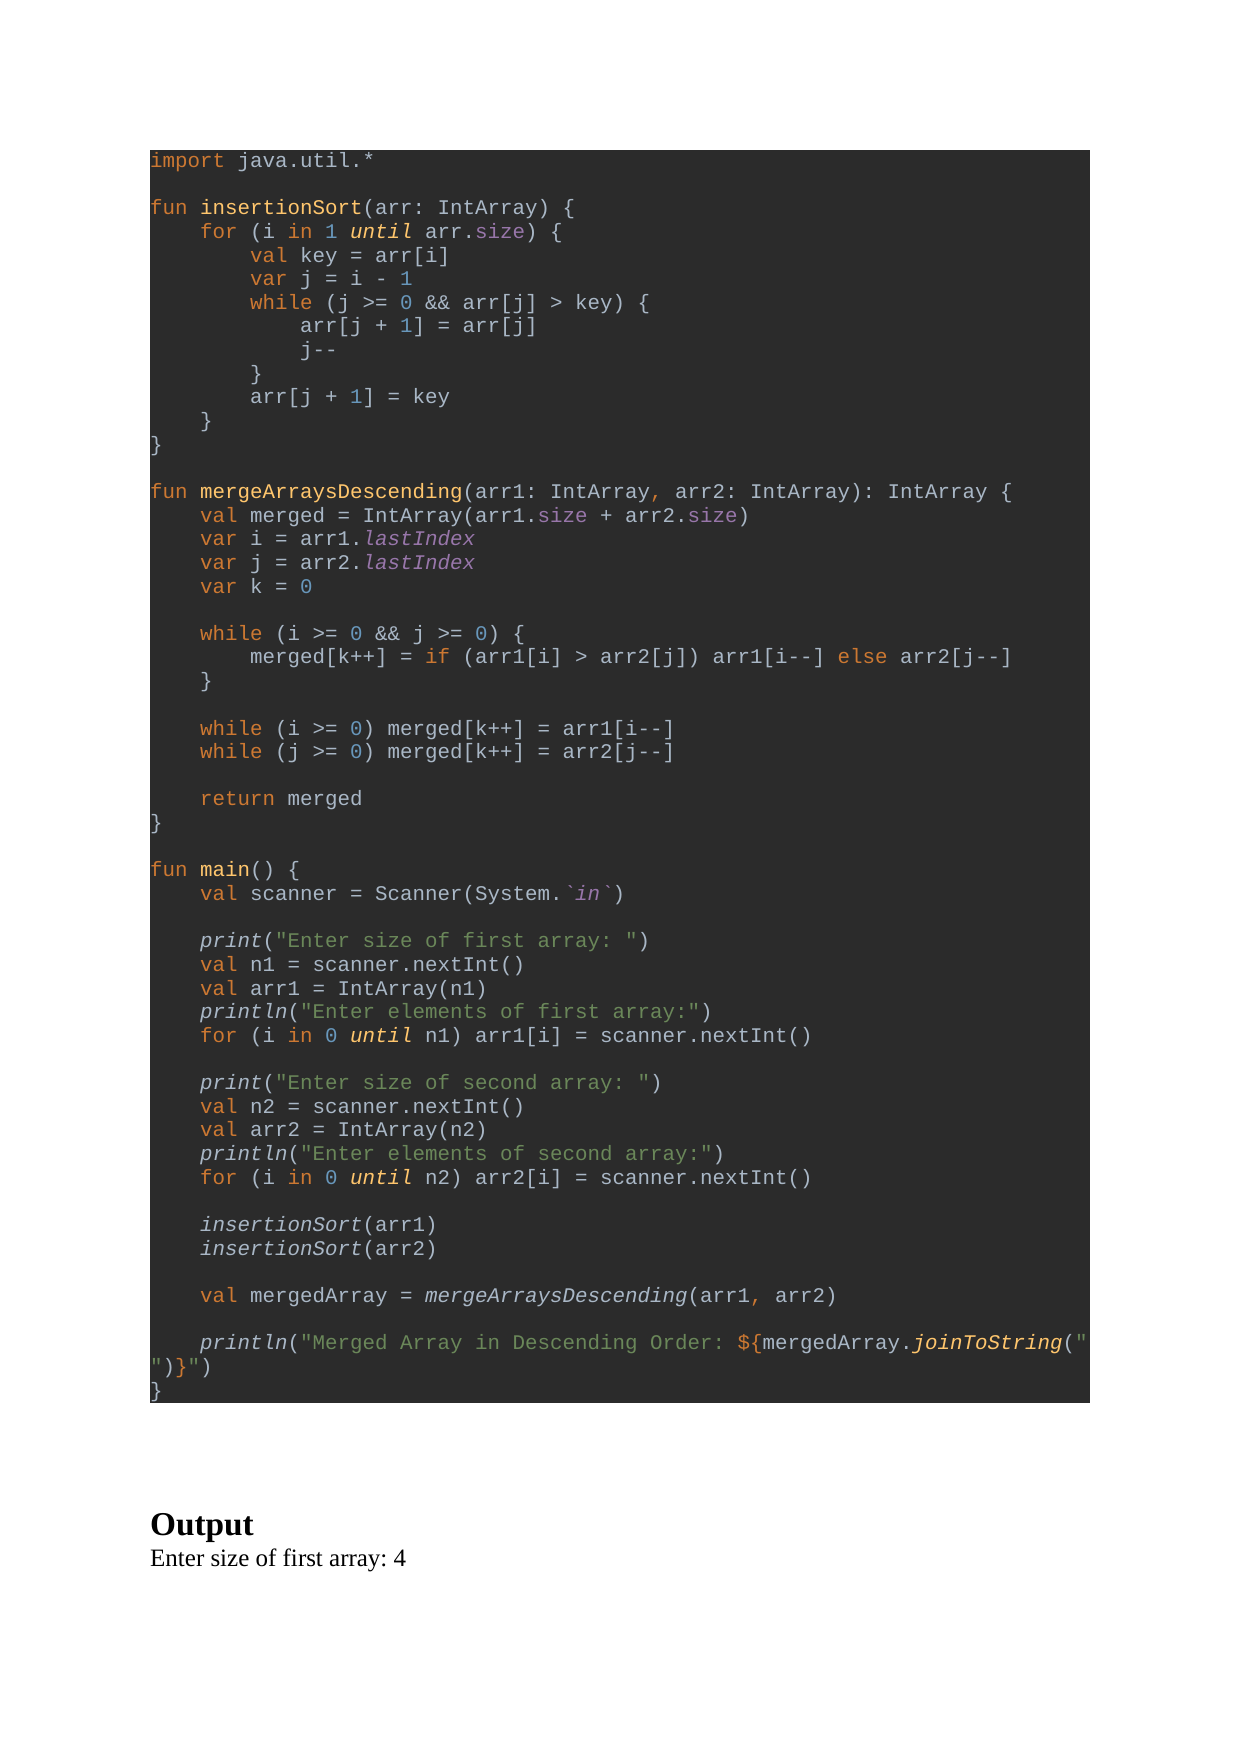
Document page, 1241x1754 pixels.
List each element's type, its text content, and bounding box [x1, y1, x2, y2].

text Output Enter size of first array: 4 [150, 1505, 1090, 1572]
text import java.util.* fun insertionSort(arr: IntArray) { for (i in 1 until arr.size) { val key = arr[i] var j = i - 1 while (j >= 0 && arr[j] > key) { arr[j + 1] = arr[j] j-- } arr[j + 1] = key } } fun mergeArraysDescending(arr1: IntArray, arr2: IntArray): IntArray { val merged = IntArray(arr1.size + arr2.size) var i = arr1.lastIndex var j = arr2.lastIndex var k = 0 while (i >= 0 && j >= 0) { merged[k++] = if (arr1[i] > arr2[j]) arr1[i--] else arr2[j--] } while (i >= 0) merged[k++] = arr1[i--] while (j >= 0) merged[k++] = arr2[j--] return merged } fun main() { val scanner = Scanner(System.`in`) print("Enter size of first array: ") val n1 = scanner.nextInt() val arr1 = IntArray(n1) println("Enter elements of first array:") for (i in 0 until n1) arr1[i] = scanner.nextInt() print("Enter size of second array: ") val n2 = scanner.nextInt() val arr2 = IntArray(n2) println("Enter elements of second array:") for (i in 0 until n2) arr2[i] = scanner.nextInt() insertionSort(arr1) insertionSort(arr2) val mergedArray = mergeArraysDescending(arr1, arr2) println("Merged Array in Descending Order: ${mergedArray.joinToString(" ")}") } [150, 150, 1090, 1403]
